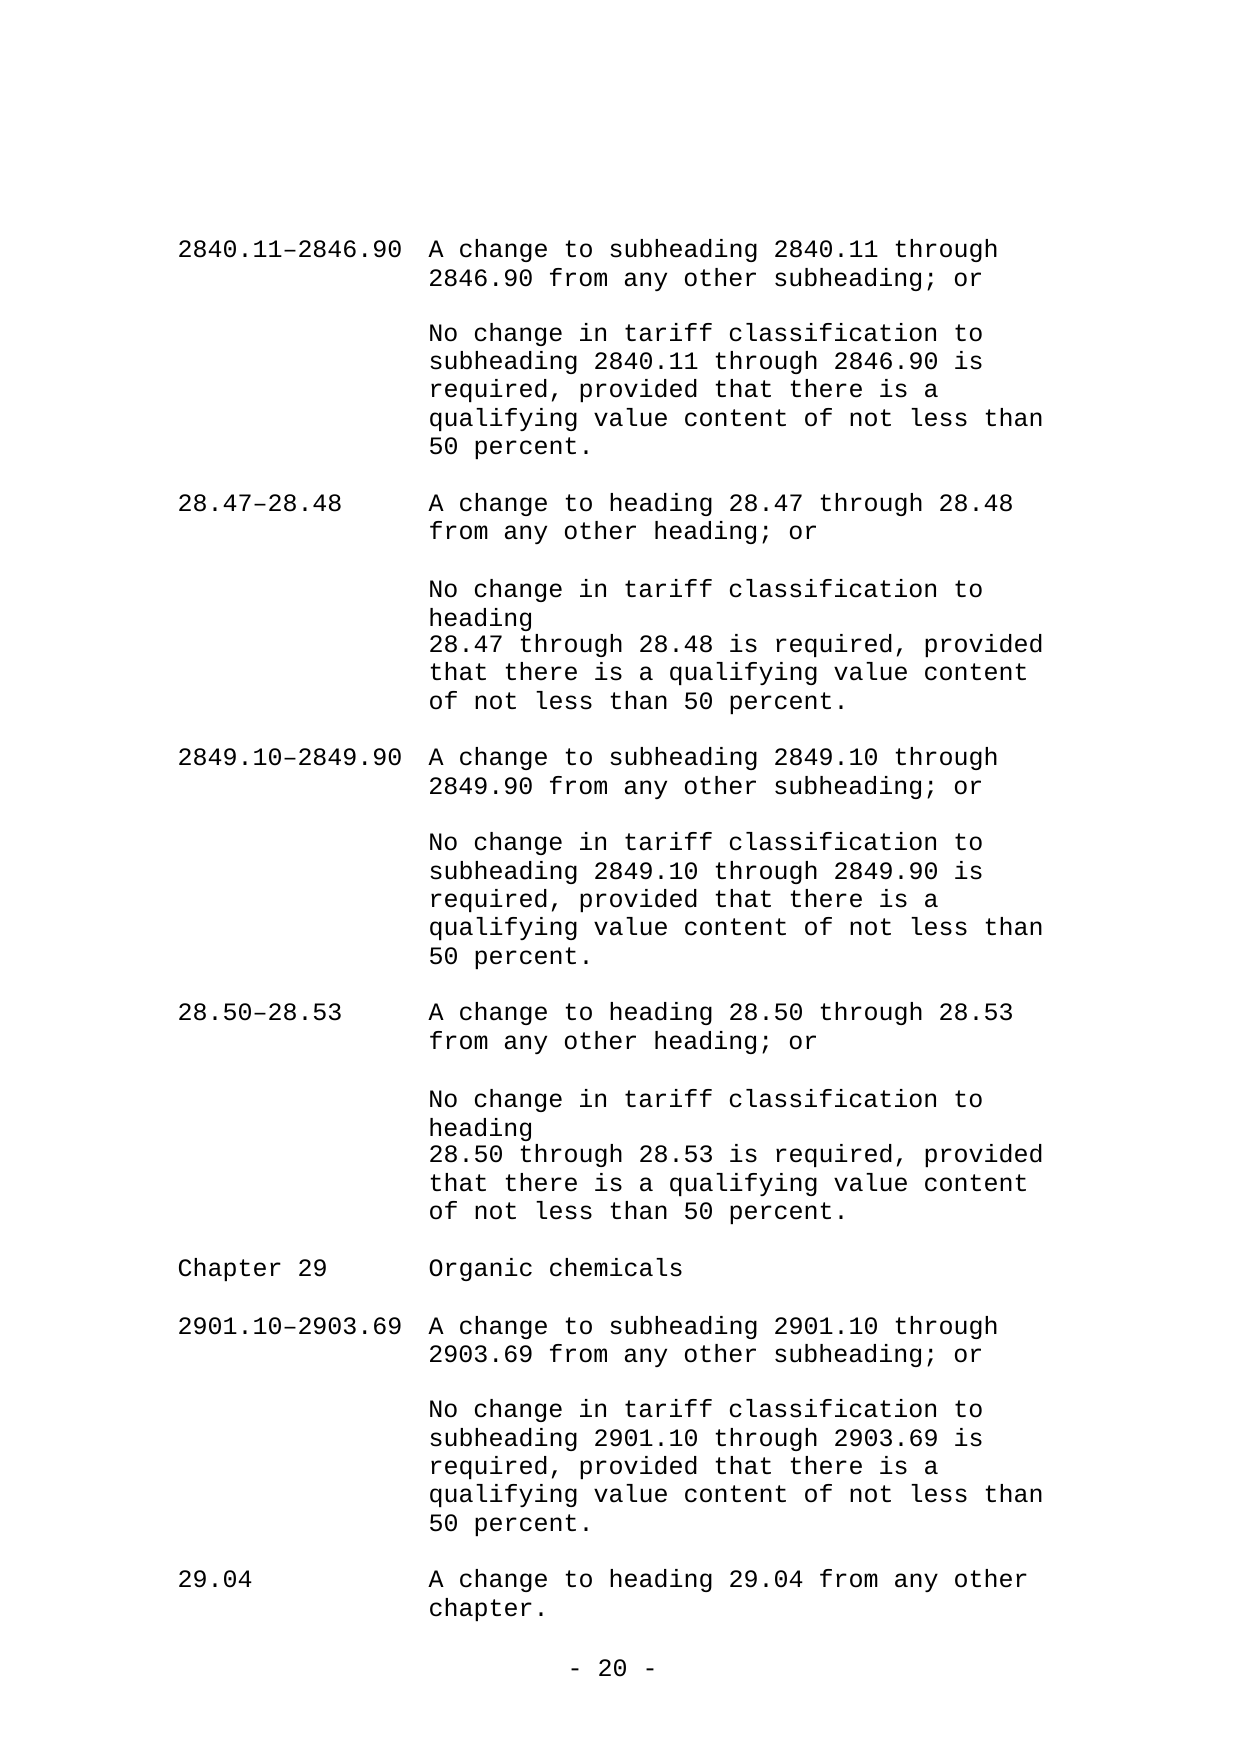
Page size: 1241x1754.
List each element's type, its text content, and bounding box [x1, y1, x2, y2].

text 2849.90 from any other subheading; or [428, 773, 1076, 802]
text 2849.10–2849.90 A change to subheading 2849.10 through [177, 745, 1076, 773]
text No change in tariff classification to subheading 2840.11 through 2846.90 is required, provided that there is a qualifying value content of not less than 50 percent. [428, 320, 1064, 462]
text Chapter 29 Organic chemicals [177, 1255, 1076, 1283]
text No change in tariff classification to heading [428, 1085, 1076, 1142]
text 28.50–28.53 A change to heading 28.50 through 28.53 from any other heading; or [177, 1000, 1063, 1057]
text 29.04 A change to heading 29.04 from any other chapter. [177, 1567, 1028, 1624]
text 2846.90 from any other subheading; or [428, 263, 1076, 292]
text No change in tariff classification to subheading 2901.10 through 2903.69 is required, provided that there is a qualifying value content of not less than 50 percent. [428, 1397, 1064, 1538]
text 28.50 through 28.53 is required, provided that there is a qualifying value content of not less than 50 percent. [428, 1142, 1064, 1227]
text 2901.10–2903.69 A change to subheading 2901.10 through [177, 1312, 1076, 1340]
text 2903.69 from any other subheading; or [428, 1340, 1076, 1369]
text 28.47–28.48 A change to heading 28.47 through 28.48 from any other heading; or [177, 490, 1063, 547]
text No change in tariff classification to heading [428, 575, 1076, 632]
text 28.47 through 28.48 is required, provided that there is a qualifying value content of not less than 50 percent. [428, 632, 1064, 717]
text No change in tariff classification to subheading 2849.10 through 2849.90 is required, provided that there is a qualifying value content of not less than 50 percent. [428, 830, 1064, 972]
text 2840.11–2846.90 A change to subheading 2840.11 through [177, 235, 1076, 263]
